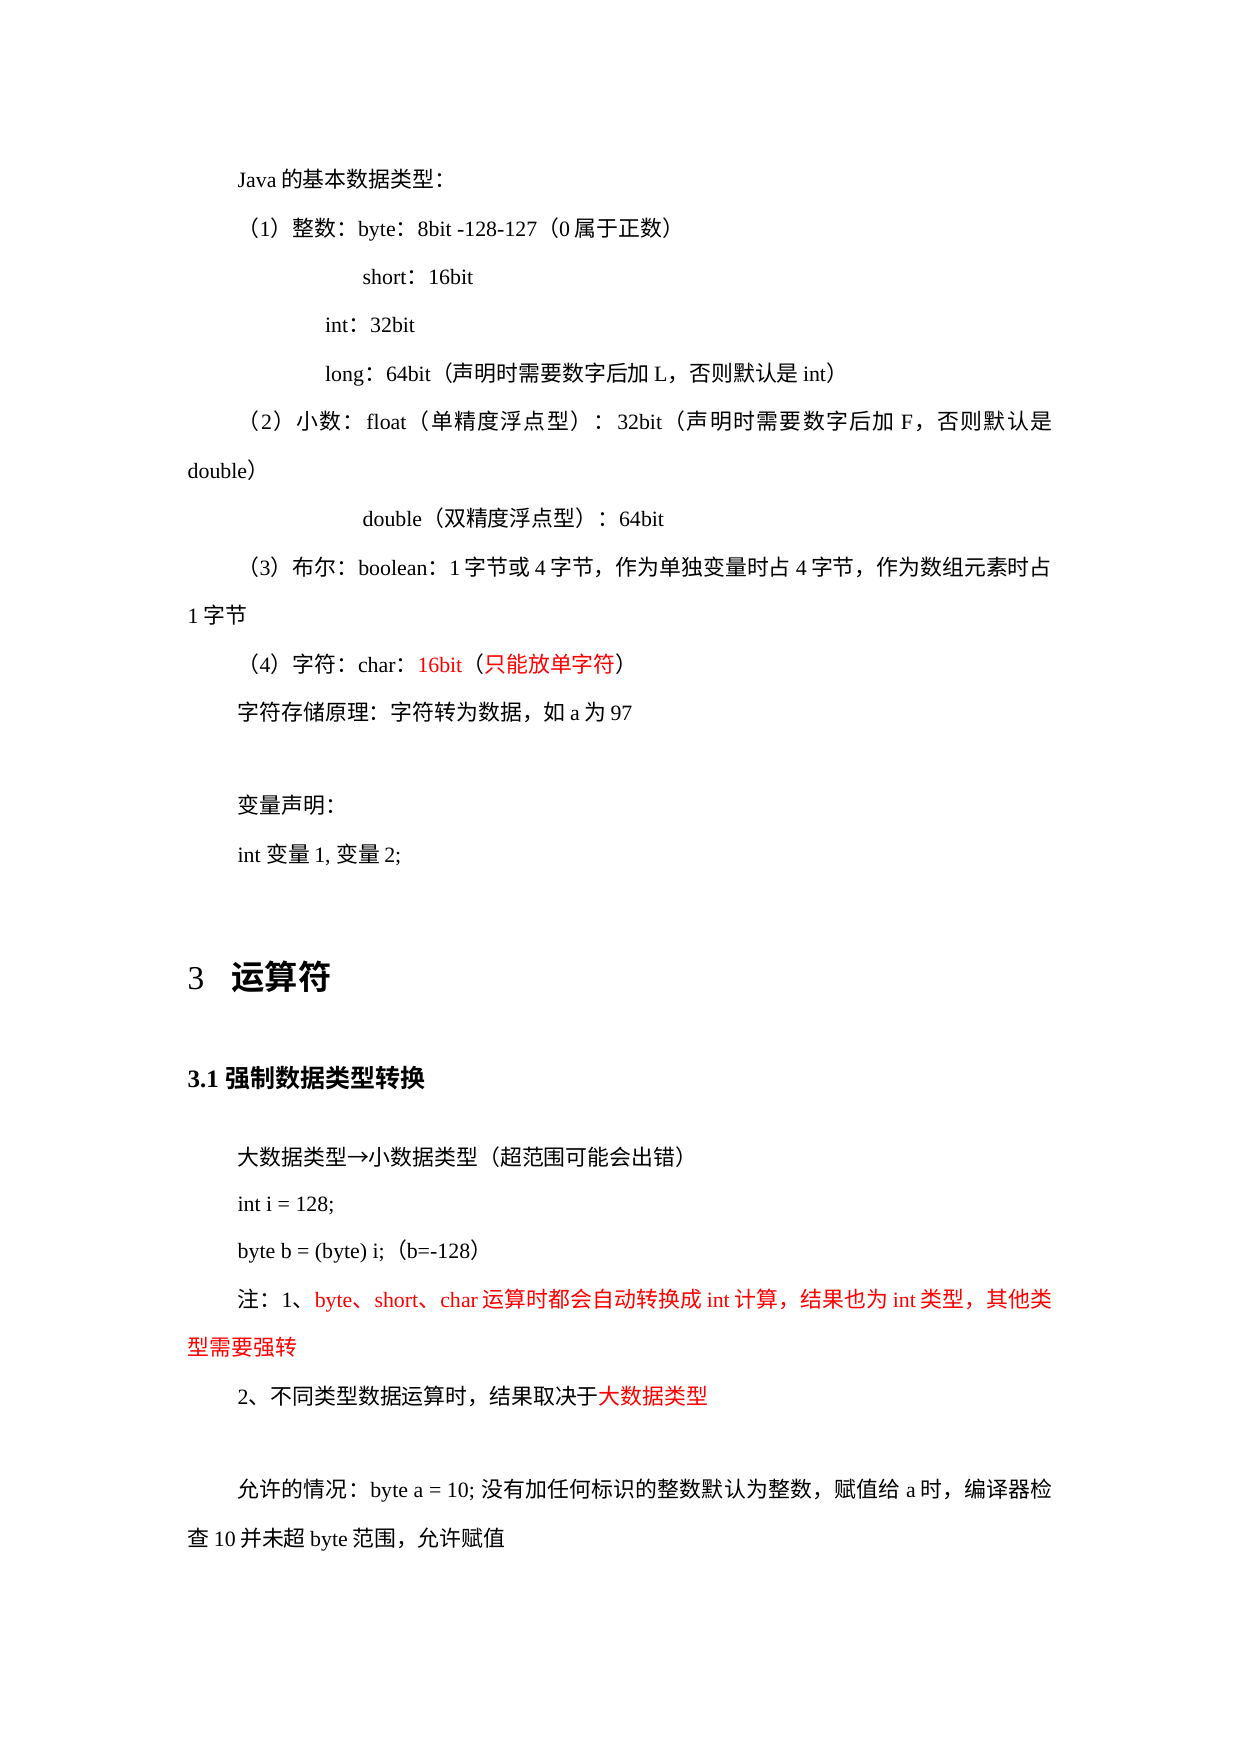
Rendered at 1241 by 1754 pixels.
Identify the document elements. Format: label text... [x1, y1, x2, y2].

text long：64bit（声明时需要数字后加L，否则默认是int） [275, 355, 1053, 388]
text 字符存储原理：字符转为数据，如a为97 [187, 694, 1053, 727]
text 大数据类型→小数据类型（超范围可能会出错） [187, 1139, 1053, 1172]
text （3）布尔：boolean：1字节或4字节，作为单独变量时占4字节，作为数组元素时占1字节 [187, 549, 1053, 630]
subtitle 强制数据类型转换 [187, 1044, 1053, 1109]
text 允许的情况：byte a = 10; 没有加任何标识的整数默认为整数，赋值给a时，编译器检查10并未超byte范围，允许赋值 [187, 1472, 1053, 1553]
subtitle 运算符 [187, 942, 1053, 1007]
text short：16bit [187, 259, 1053, 291]
text int 变量1, 变量2; [187, 836, 1053, 869]
text （1）整数：byte：8bit -128-127（0属于正数） [187, 210, 1053, 243]
text Java的基本数据类型： [187, 162, 1053, 194]
text double（双精度浮点型）：64bit [187, 501, 1053, 533]
text 注：1、byte、short、char运算时都会自动转换成int计算，结果也为int类型，其他类型需要强转 [187, 1281, 1053, 1362]
text byte b = (byte) i;（b=-128） [187, 1233, 1053, 1265]
text 2、不同类型数据运算时，结果取决于大数据类型 [187, 1378, 1053, 1411]
text 变量声明： [187, 788, 1053, 820]
text （2）小数：float（单精度浮点型）：32bit（声明时需要数字后加F，否则默认是double） [187, 404, 1053, 485]
text int：32bit [275, 307, 1053, 339]
text （4）字符：char：16bit（只能放单字符） [187, 646, 1053, 679]
text int i = 128; [187, 1188, 1053, 1220]
